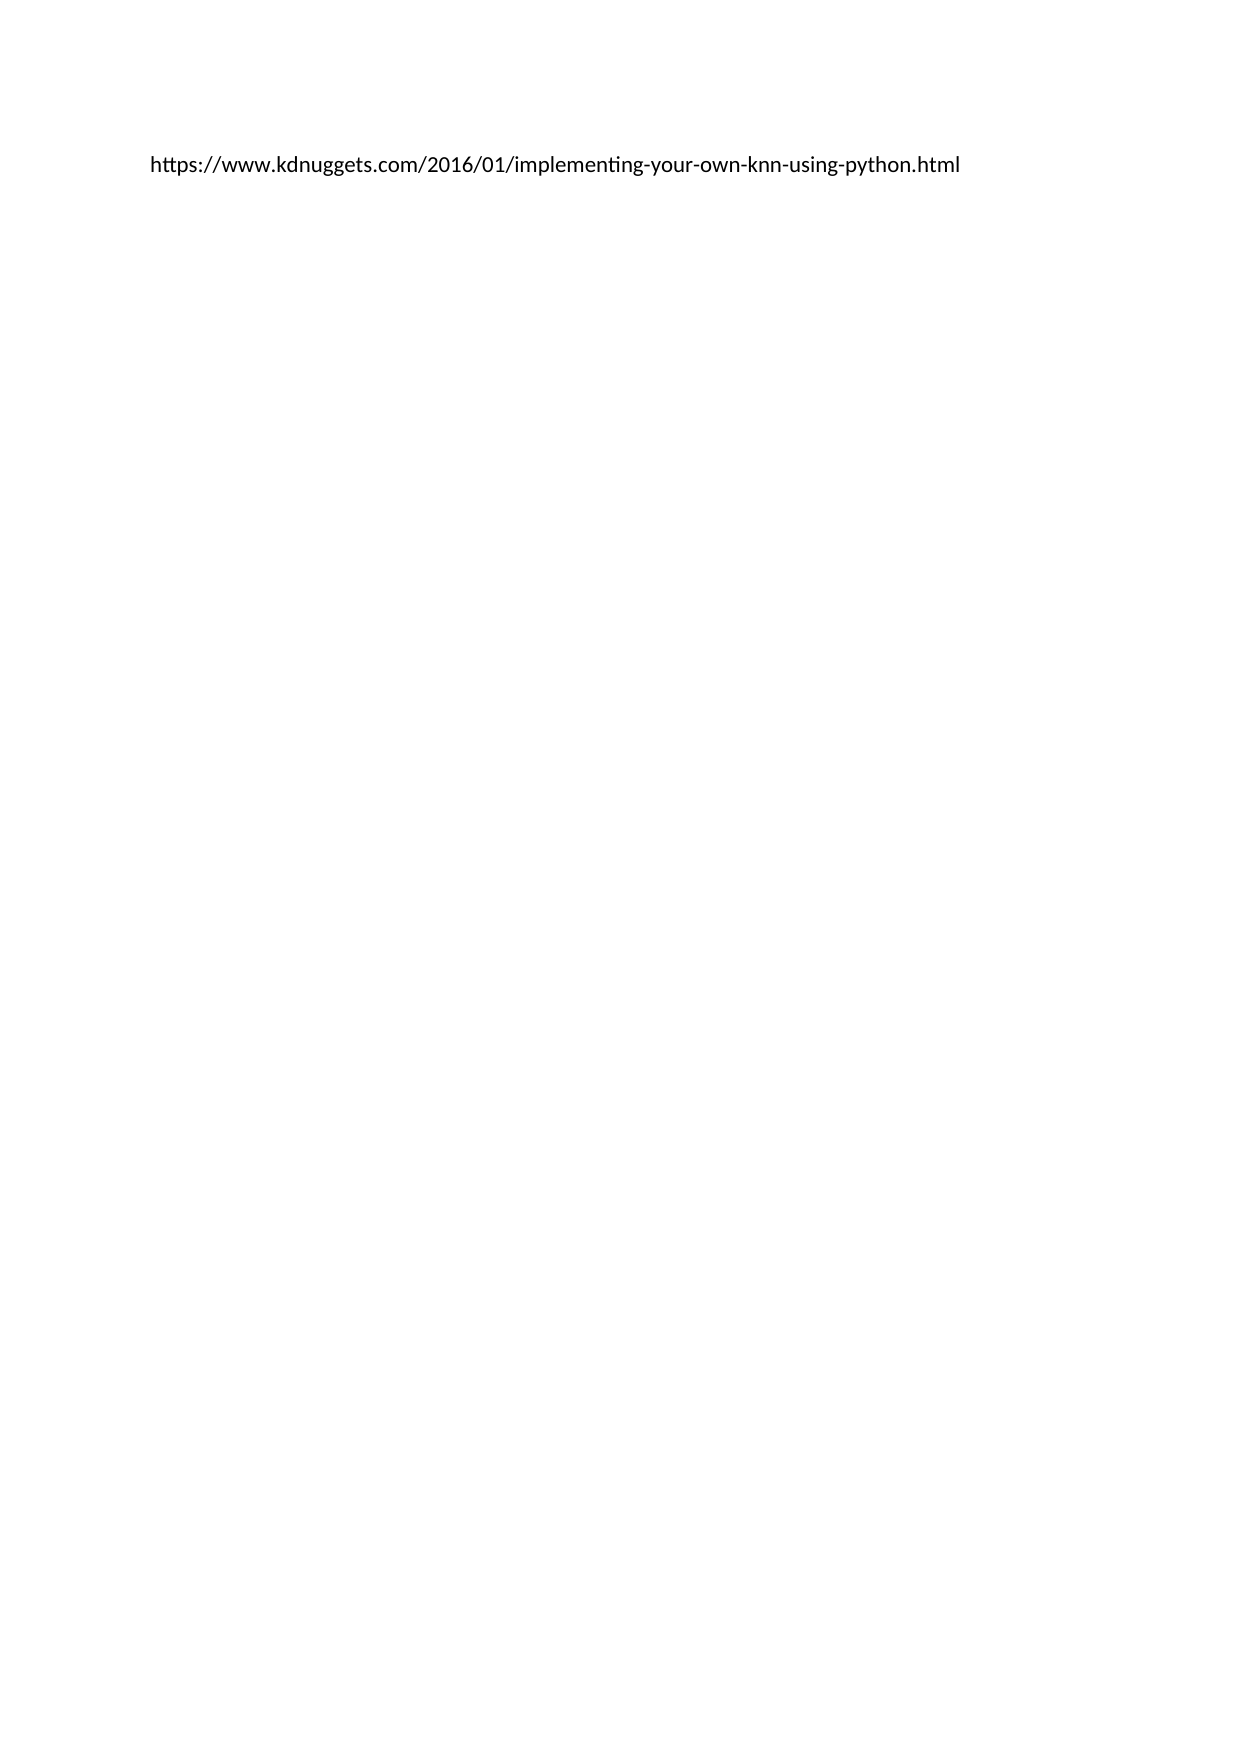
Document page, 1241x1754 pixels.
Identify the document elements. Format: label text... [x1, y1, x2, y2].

text https://www.kdnuggets.com/2016/01/implementing-your-own-knn-using-python.html [150, 150, 1090, 178]
